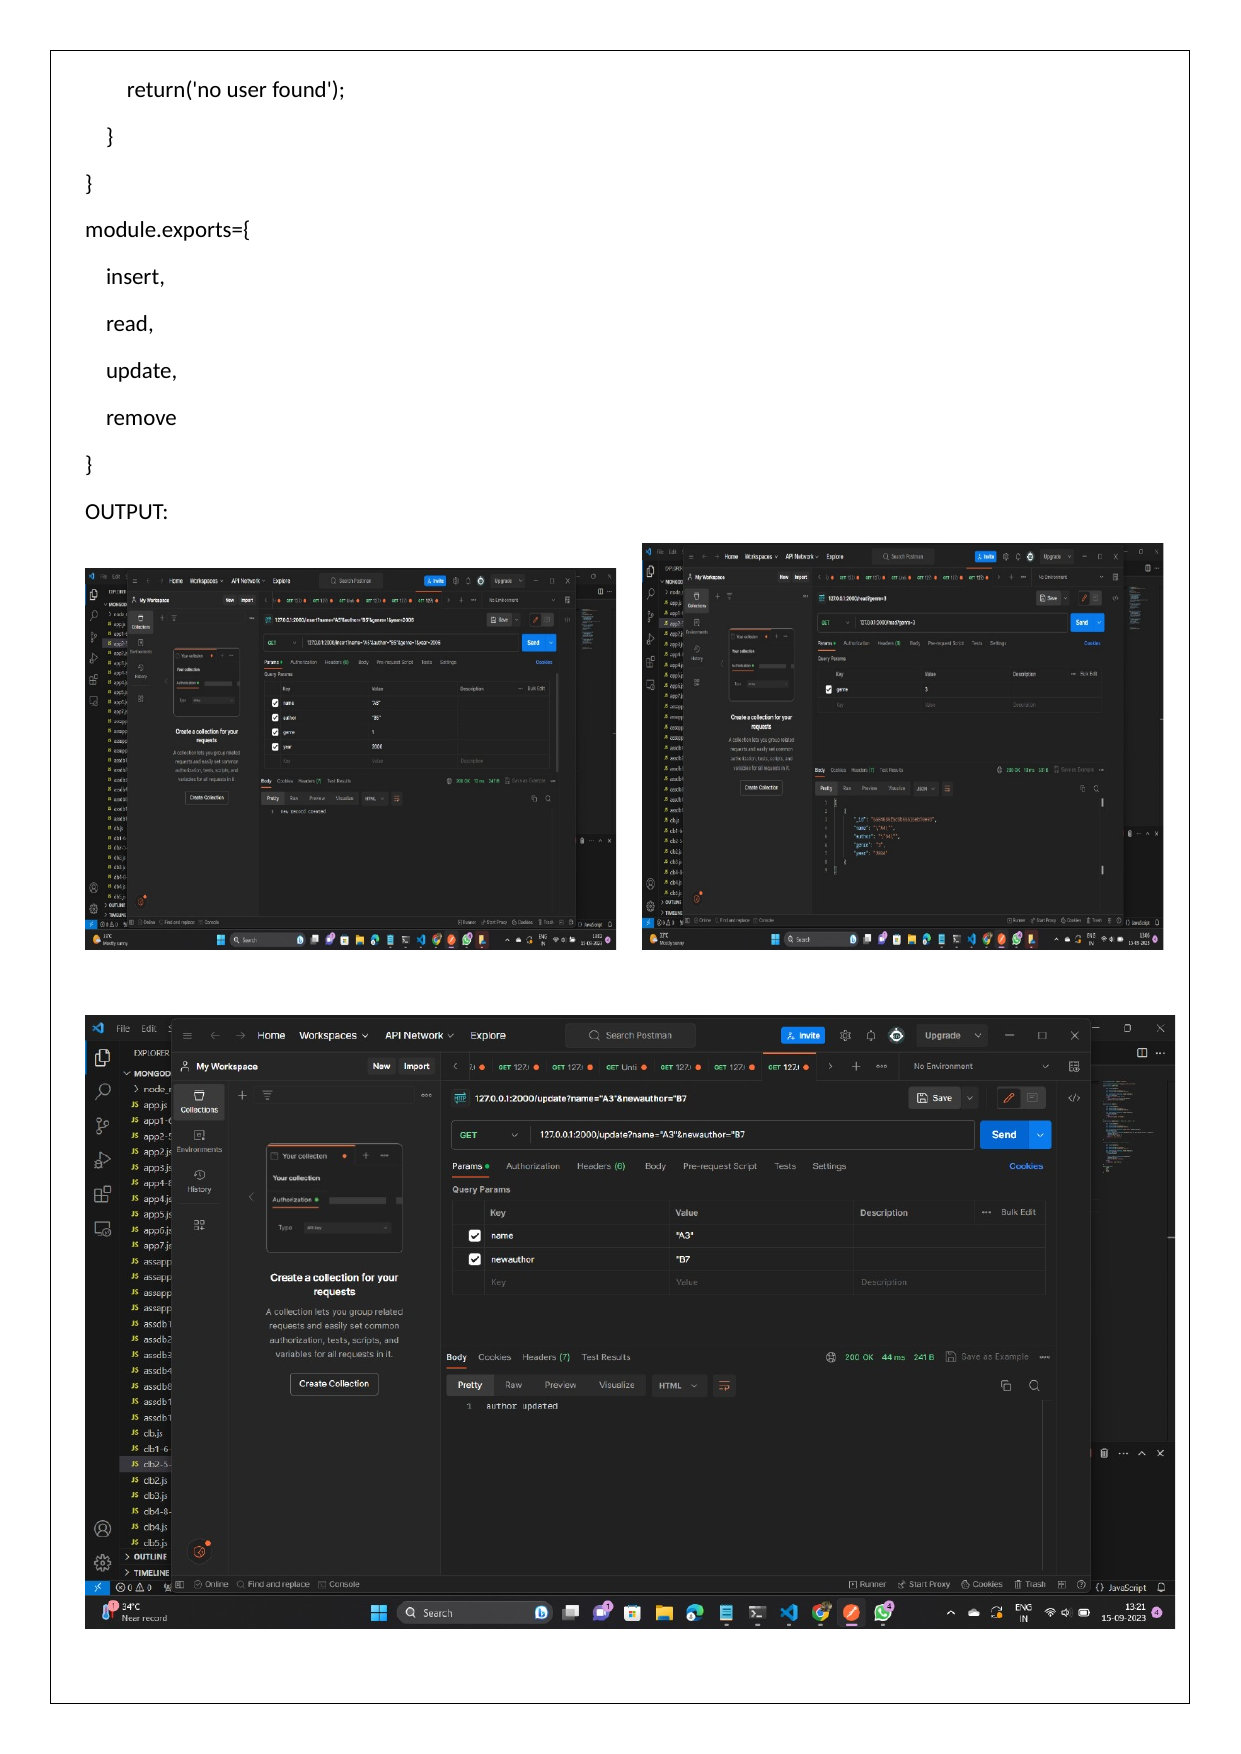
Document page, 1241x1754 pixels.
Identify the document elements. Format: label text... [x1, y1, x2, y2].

text insert, [85, 262, 1165, 291]
picture [85, 568, 617, 950]
text return('no user found'); [85, 75, 1165, 103]
text } [85, 122, 1165, 150]
text read, [85, 309, 1165, 337]
text remove [85, 403, 1165, 431]
picture [85, 1015, 1176, 1629]
picture [642, 543, 1164, 950]
text module.exports={ [85, 216, 1165, 244]
text update, [85, 356, 1165, 384]
text } [85, 169, 1165, 197]
text } [85, 450, 1165, 478]
text OUTPUT: [85, 497, 1165, 525]
